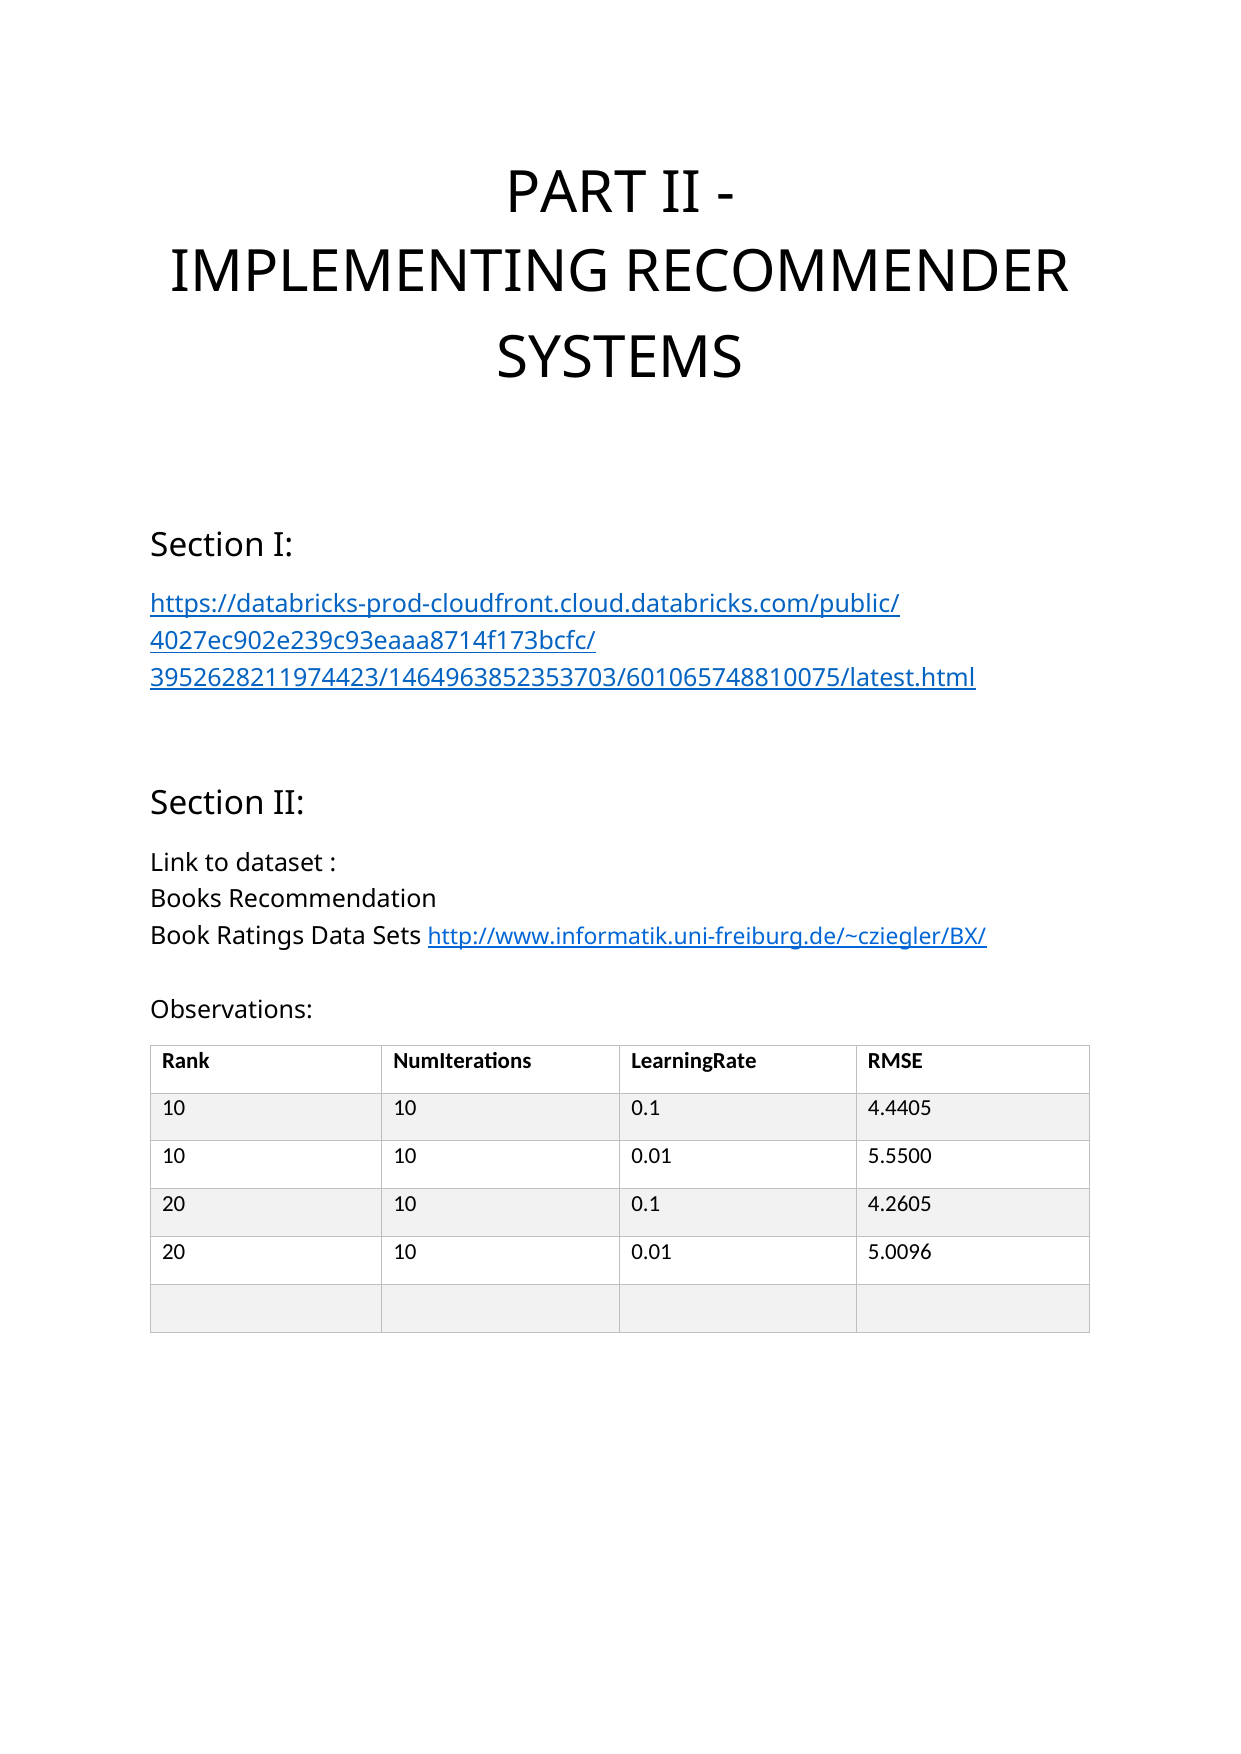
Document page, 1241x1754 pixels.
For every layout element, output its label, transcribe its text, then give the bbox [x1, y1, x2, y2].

table_cell [857, 1285, 1089, 1332]
table_cell 10 [382, 1141, 619, 1188]
table_header Rank [151, 1046, 381, 1092]
table_cell [151, 1285, 381, 1332]
text https://databricks-prod-cloudfront.cloud.databricks.com/public/4027ec902e239c93eaaa8714f173bcfc/3952628211974423/1464963852353703/601065748810075/latest.html [150, 586, 1090, 693]
table_cell 0.1 [620, 1094, 856, 1140]
table_cell [382, 1285, 619, 1332]
table_cell 0.01 [620, 1237, 856, 1284]
text Section II: [150, 778, 1090, 824]
table_cell 10 [382, 1237, 619, 1284]
table_cell 10 [382, 1189, 619, 1236]
table_cell 4.2605 [857, 1189, 1089, 1236]
table_cell 5.5500 [857, 1141, 1089, 1188]
table_cell 5.0096 [857, 1237, 1089, 1284]
text IMPLEMENTING RECOMMENDER SYSTEMS [150, 229, 1090, 395]
text PART II - [150, 150, 1090, 229]
table_cell 10 [151, 1094, 381, 1140]
table_header RMSE [857, 1046, 1089, 1092]
table_cell 0.1 [620, 1189, 856, 1236]
table_cell 10 [382, 1094, 619, 1140]
table_cell 20 [151, 1237, 381, 1284]
table_cell 4.4405 [857, 1094, 1089, 1140]
table_header NumIterations [382, 1046, 619, 1092]
table_cell 10 [151, 1141, 381, 1188]
text Section I: [150, 520, 1090, 566]
table_cell [620, 1285, 856, 1332]
text Link to dataset : [150, 844, 1090, 878]
table_cell 20 [151, 1189, 381, 1236]
text Books Recommendation [150, 881, 1090, 915]
table_cell 0.01 [620, 1141, 856, 1188]
text Observations: [150, 991, 1090, 1025]
table_header LearningRate [620, 1046, 856, 1092]
text Book Ratings Data Sets http://www.informatik.uni-freiburg.de/~cziegler/BX/ [150, 918, 1090, 952]
